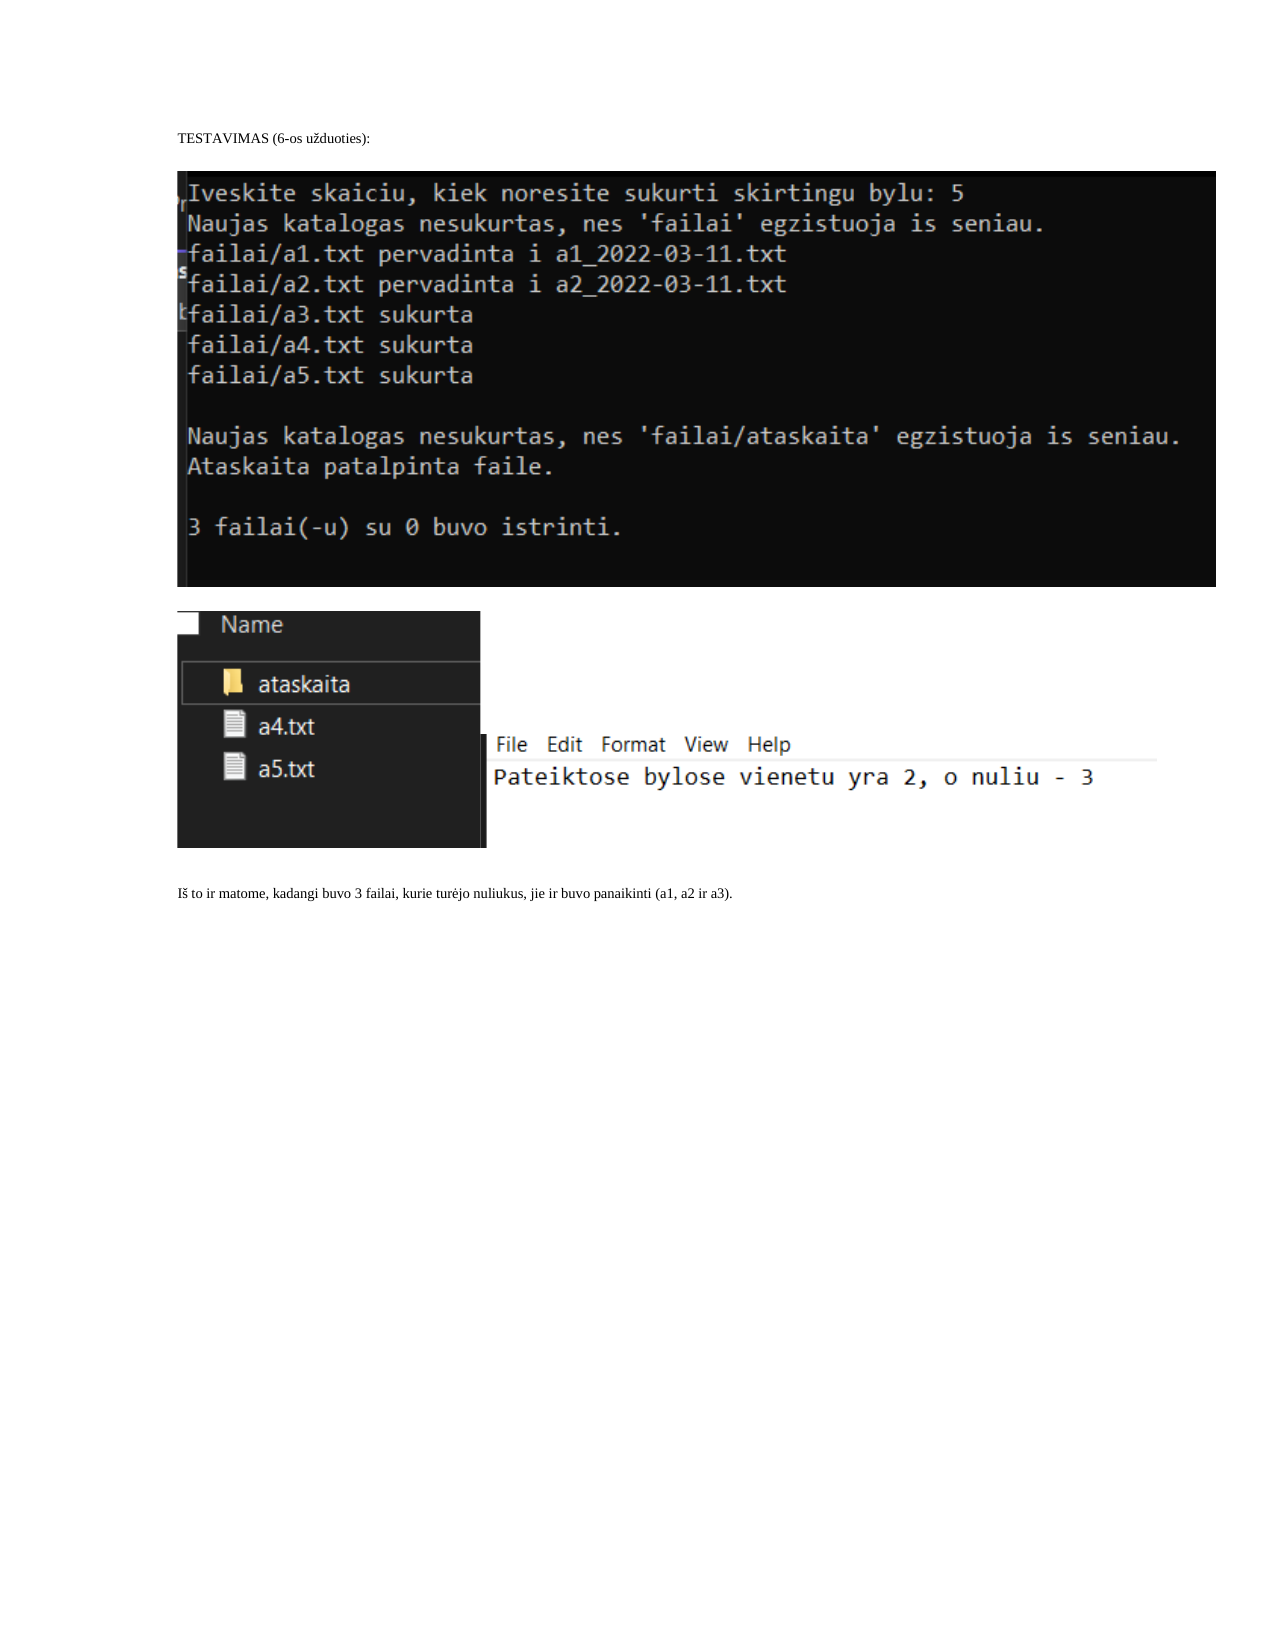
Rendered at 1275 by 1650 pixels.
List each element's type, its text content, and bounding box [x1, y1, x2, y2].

text Iš to ir matome, kadangi buvo 3 failai, kurie turėjo nuliukus, jie ir buvo panaikinti (a1, a2 ir a3). [177, 873, 1216, 901]
picture [177, 611, 1157, 848]
picture [177, 171, 1216, 587]
text TESTAVIMAS (6-os užduoties): [177, 118, 1216, 147]
